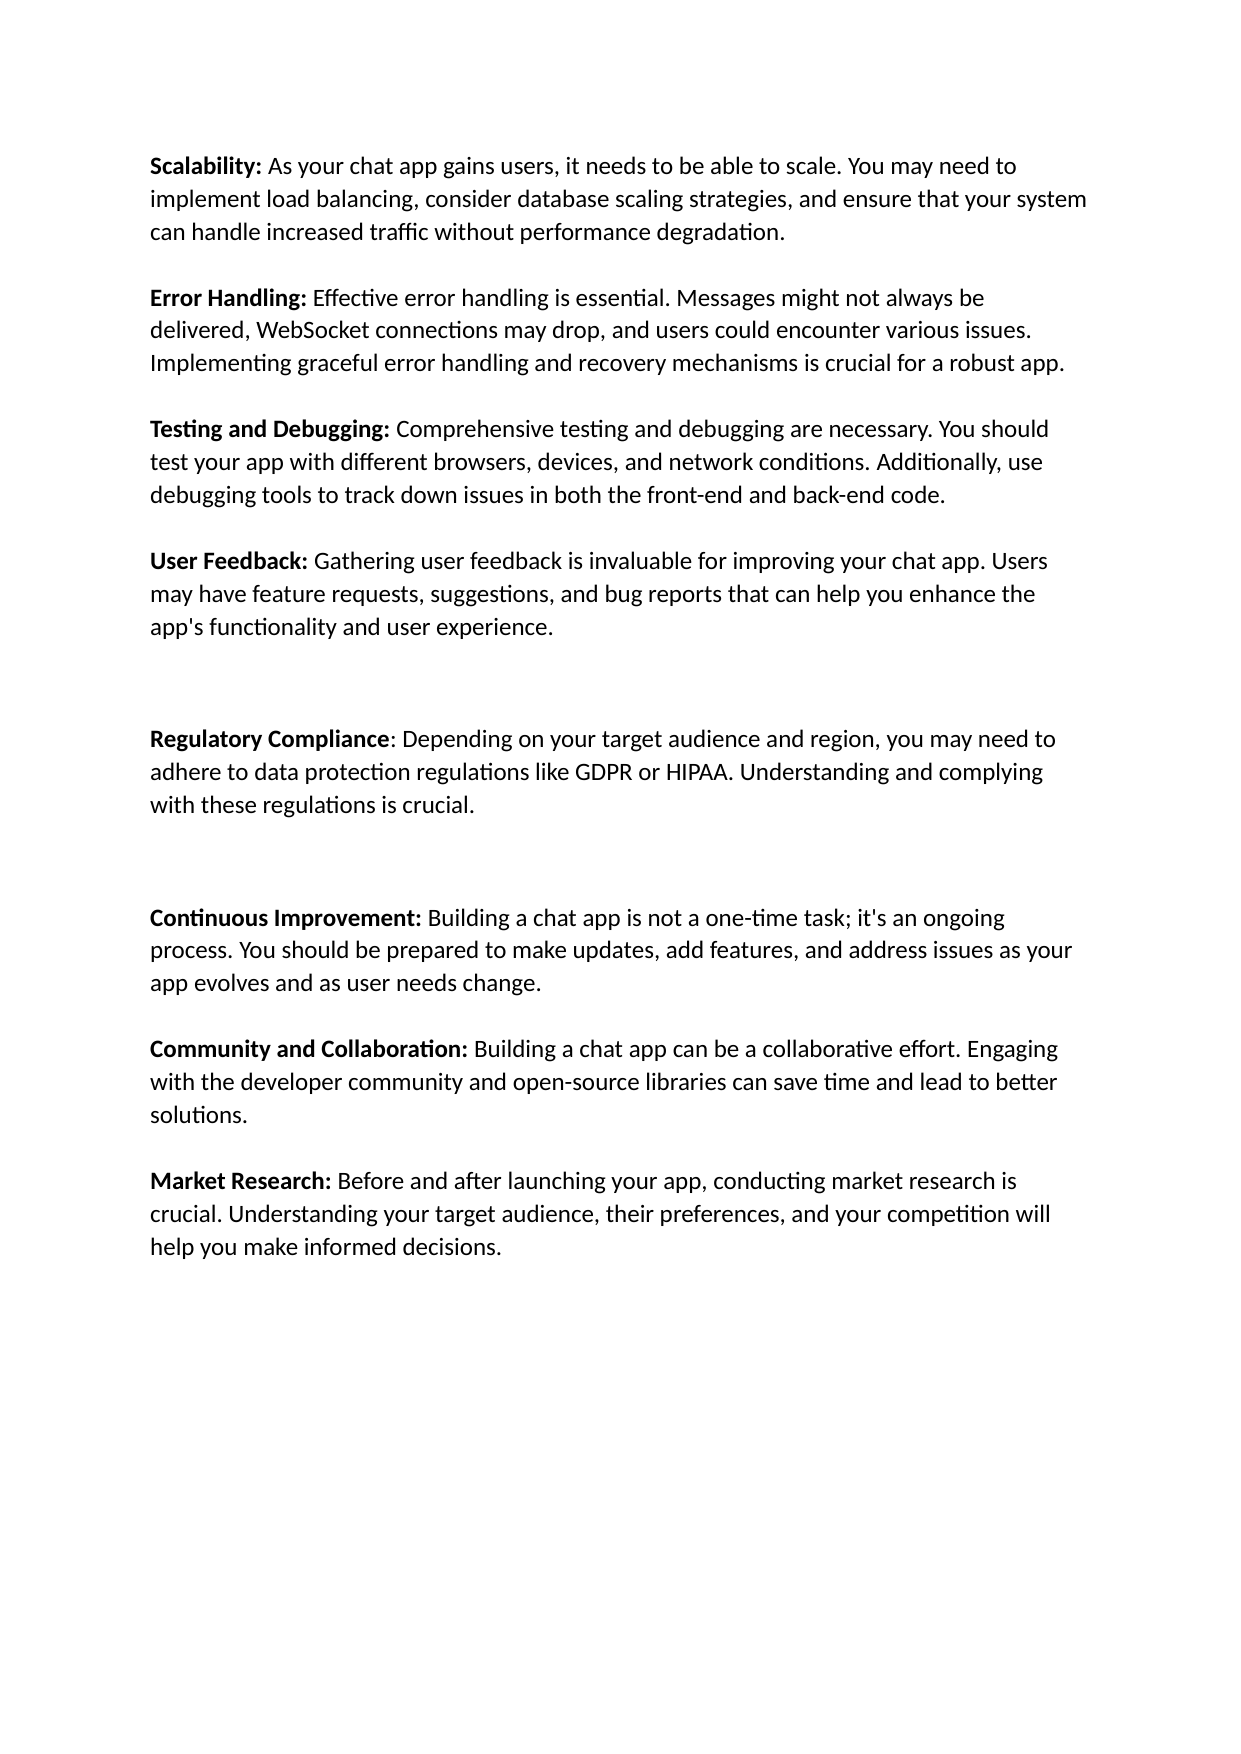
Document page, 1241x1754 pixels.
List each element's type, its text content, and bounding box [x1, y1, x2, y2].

text Continuous Improvement: Building a chat app is not a one-time task; it's an ongoing process. You should be prepared to make updates, add features, and address issues as your app evolves and as user needs change. Community and Collaboration: Building a chat app can be a collaborative effort. Engaging with the developer community and open-source libraries can save time and lead to better solutions. Market Research: Before and after launching your app, conducting market research is crucial. Understanding your target audience, their preferences, and your competition will help you make informed decisions. [150, 869, 1090, 1261]
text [150, 150, 1090, 672]
text Regulatory Compliance: Depending on your target audience and region, you may need to adhere to data protection regulations like GDPR or HIPAA. Understanding and complying with these regulations is crucial. [150, 690, 1090, 850]
